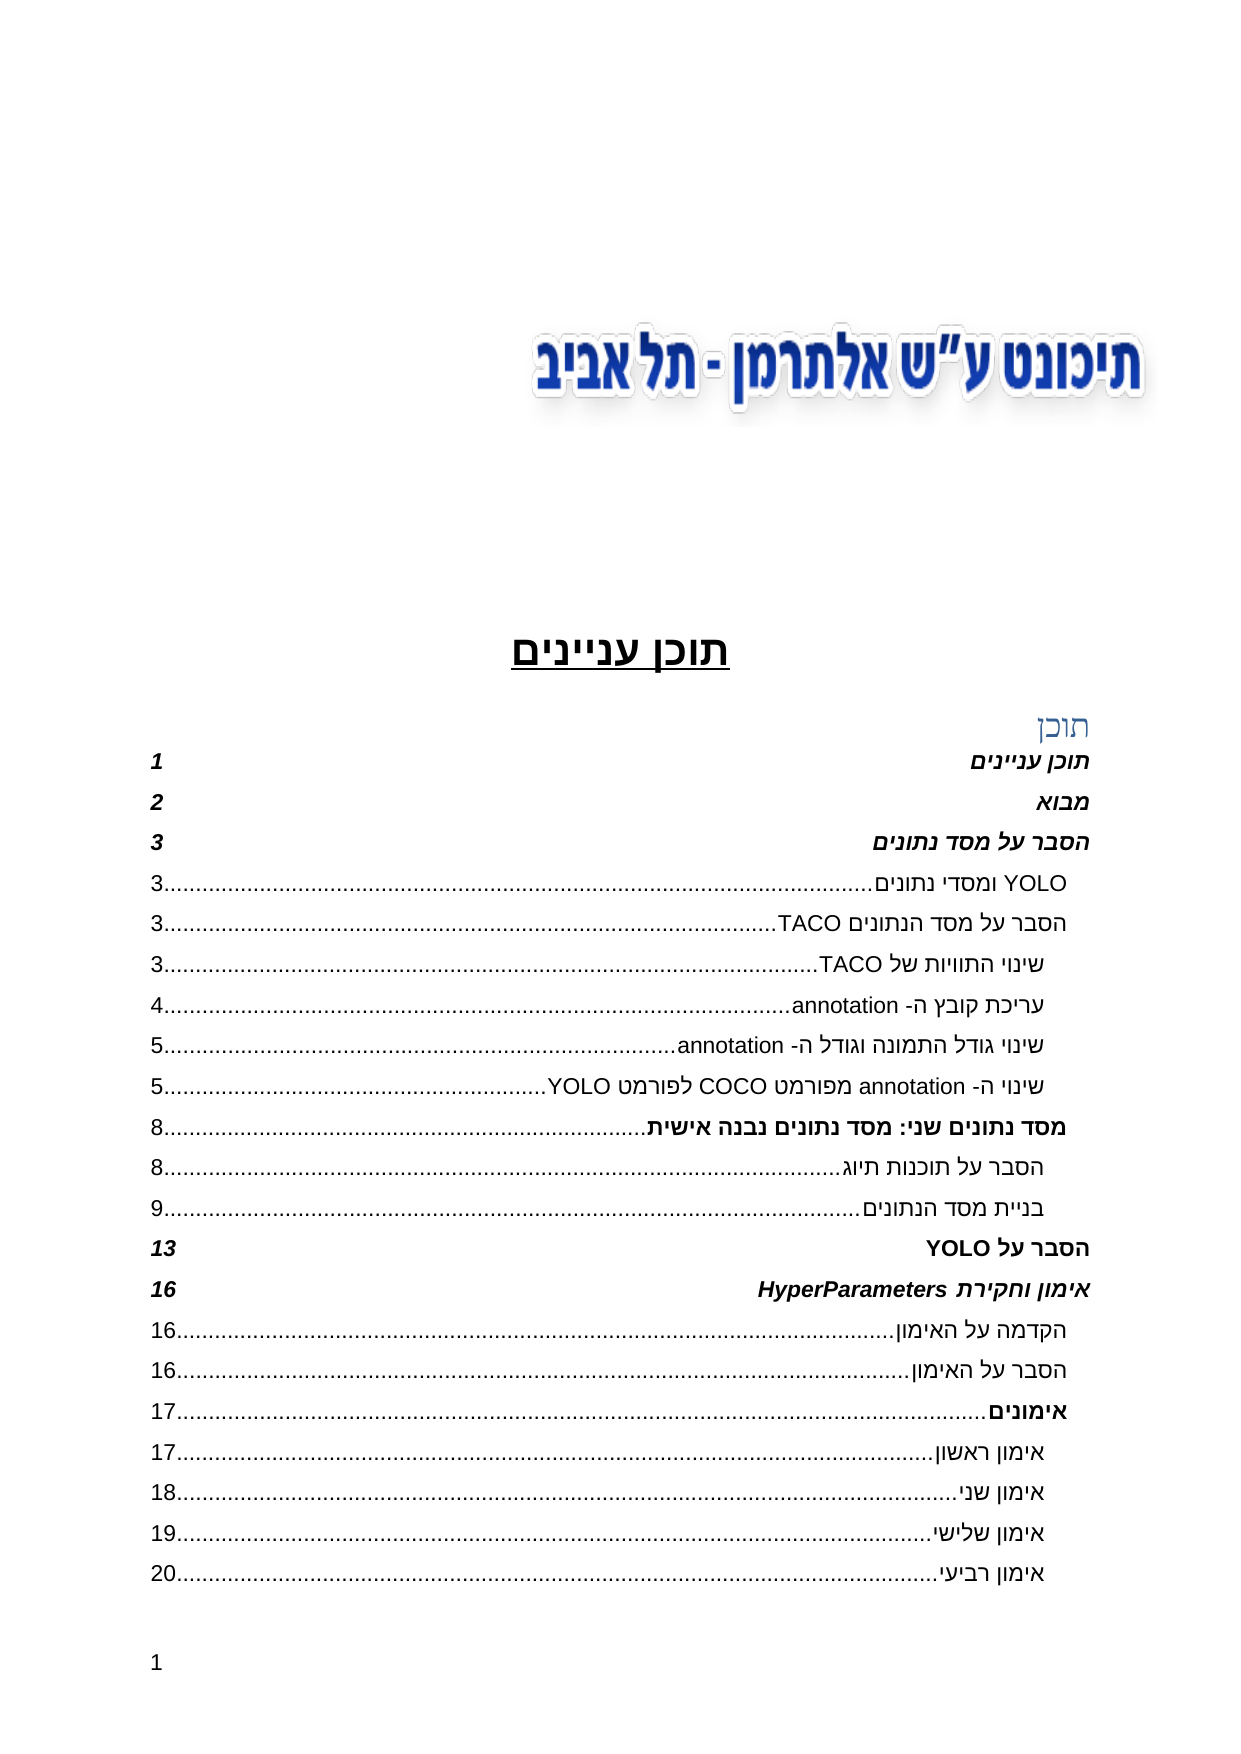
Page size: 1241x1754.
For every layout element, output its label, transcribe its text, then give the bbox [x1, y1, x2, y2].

picture [269, 271, 1158, 427]
subtitle תוכן עניינים [150, 626, 1090, 674]
